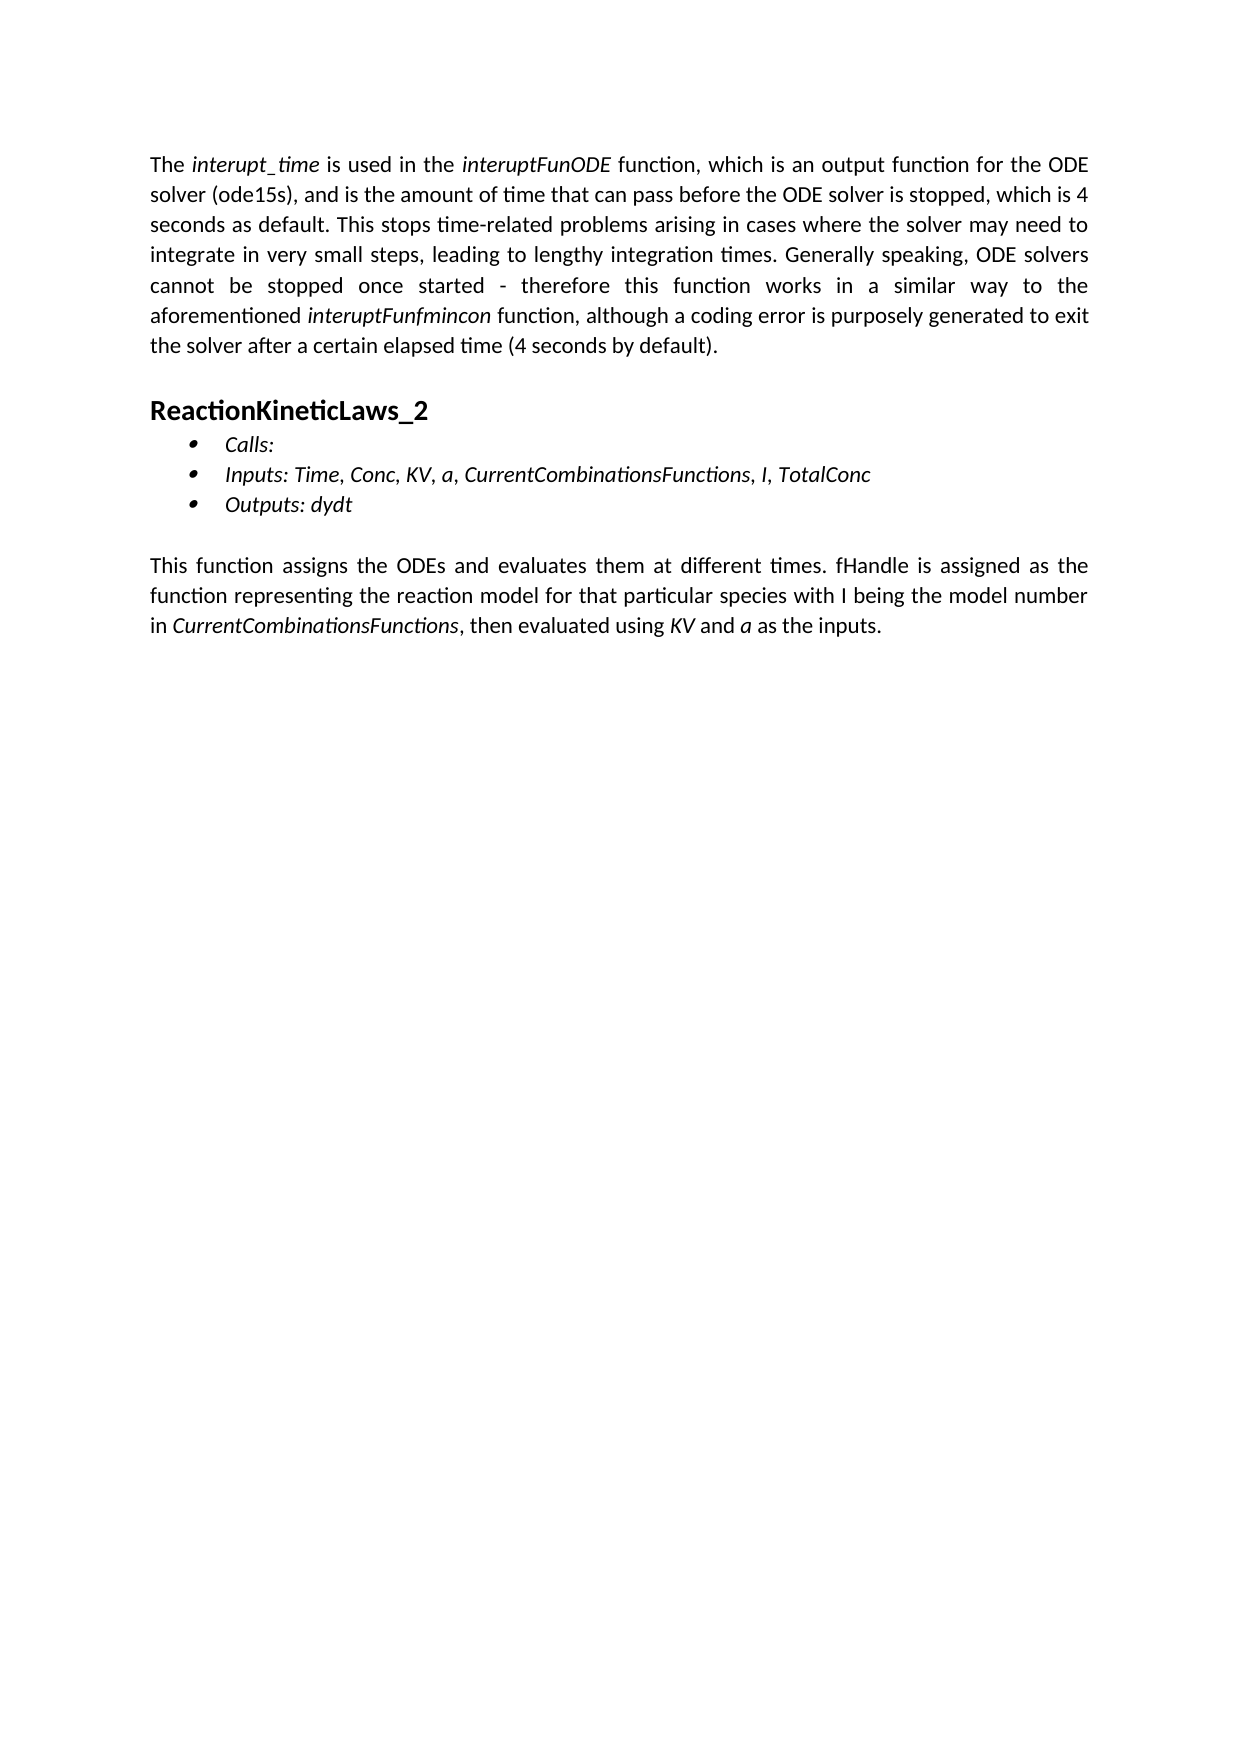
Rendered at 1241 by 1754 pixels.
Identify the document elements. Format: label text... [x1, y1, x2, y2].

list Outputs: dydt [187, 491, 1090, 518]
text The interupt_time is used in the interuptFunODE function, which is an output function for the ODE solver (ode15s), and is the amount of time that can pass before the ODE solver is stopped, which is 4 seconds as default. This stops time-related problems arising in cases where the solver may need to integrate in very small steps, leading to lengthy integration times. Generally speaking, ODE solvers cannot be stopped once started - therefore this function works in a similar way to the aforementioned interuptFunfmincon function, although a coding error is purposely generated to exit the solver after a certain elapsed time (4 seconds by default). [150, 150, 1090, 359]
text This function assigns the ODEs and evaluates them at different times. fHandle is assigned as the function representing the reaction model for that particular species with I being the model number in CurrentCombinationsFunctions, then evaluated using KV and a as the inputs. [150, 551, 1090, 639]
list Inputs: Time, Conc, KV, a, CurrentCombinationsFunctions, I, TotalConc [187, 460, 1090, 488]
list Calls: [187, 430, 1090, 458]
text ReactionKineticLaws_2 [150, 392, 1090, 427]
